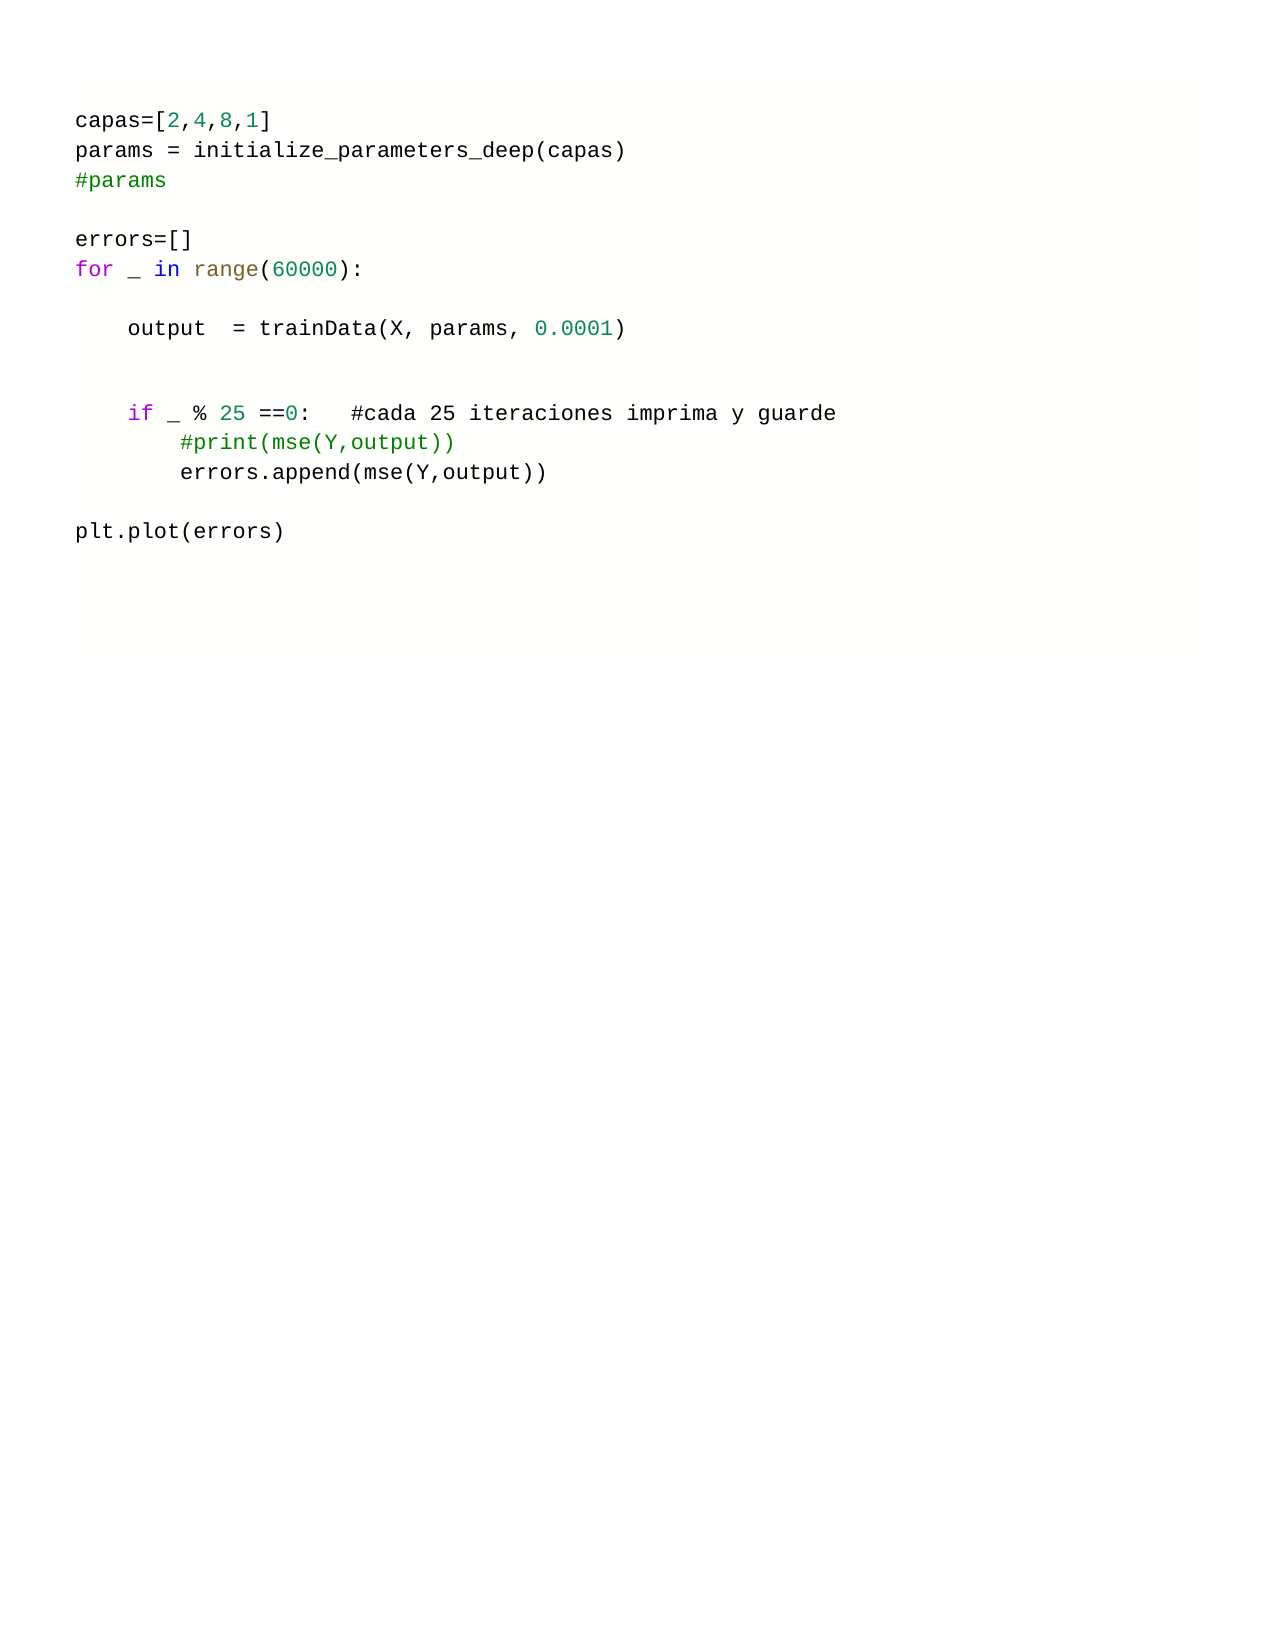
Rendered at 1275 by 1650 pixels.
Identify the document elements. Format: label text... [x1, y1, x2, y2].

text errors=[] [75, 223, 1200, 253]
text #print(mse(Y,output)) [75, 427, 1200, 456]
text capas=[2,4,8,1] [75, 105, 1200, 134]
text errors.append(mse(Y,output)) [75, 456, 1200, 486]
text for _ in range(60000): [75, 253, 1200, 283]
text params = initialize_parameters_deep(capas) [75, 134, 1200, 164]
text output = trainData(X, params, 0.0001) [75, 312, 1200, 342]
text #params [75, 164, 1200, 194]
text plt.plot(errors) [75, 516, 1200, 545]
text if _ % 25 ==0: #cada 25 iteraciones imprima y guarde [75, 397, 1200, 427]
